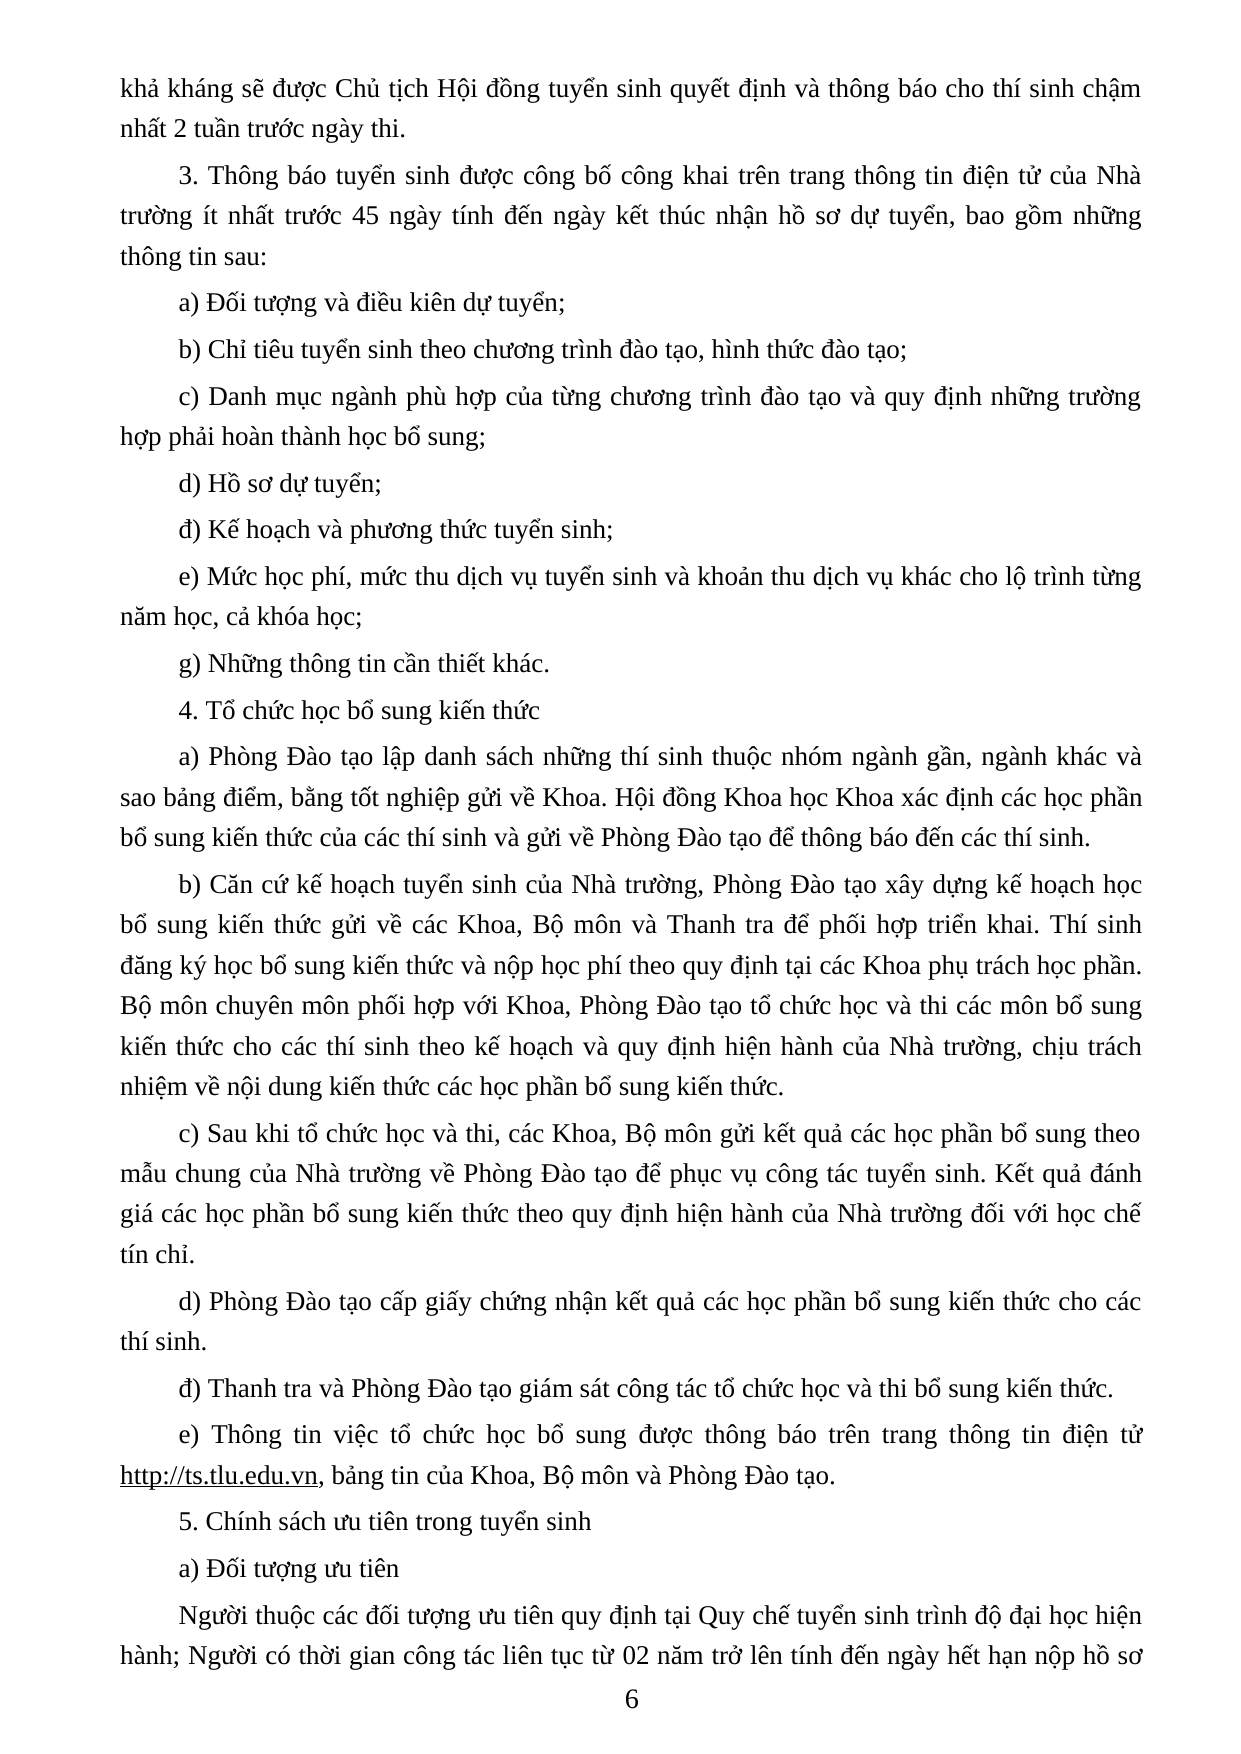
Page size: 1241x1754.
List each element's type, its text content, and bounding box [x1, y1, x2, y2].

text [120, 1599, 1143, 1670]
text a) Đối tượng và điều kiên dự tuyển; [120, 286, 1143, 317]
text d) Phòng Đào tạo cấp giấy chứng nhận kết quả các học phần bổ sung kiến thức cho các thí sinh. [120, 1285, 1143, 1356]
text b) Căn cứ kế hoạch tuyển sinh của Nhà trường, Phòng Đào tạo xây dựng kế hoạch học bổ sung kiến thức gửi về các Khoa, Bộ môn và Thanh tra để phối hợp triển khai. Thí sinh đăng ký học bổ sung kiến thức và nộp học phí theo quy định tại các Khoa phụ trách học phần. Bộ môn chuyên môn phối hợp với Khoa, Phòng Đào tạo tổ chức học và thi các môn bổ sung kiến thức cho các thí sinh theo kế hoạch và quy định hiện hành của Nhà trường, chịu trách nhiệm về nội dung kiến thức các học phần bổ sung kiến thức. [120, 868, 1143, 1101]
text g) Những thông tin cần thiết khác. [120, 647, 1143, 678]
text b) Chỉ tiêu tuyển sinh theo chương trình đào tạo, hình thức đào tạo; [120, 333, 1143, 364]
text đ) Kế hoạch và phương thức tuyển sinh; [120, 513, 1143, 544]
text 4. Tổ chức học bổ sung kiến thức [120, 694, 1143, 725]
text 5. Chính sách ưu tiên trong tuyển sinh [120, 1506, 1143, 1537]
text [120, 72, 1143, 143]
text 3. Thông báo tuyển sinh được công bố công khai trên trang thông tin điện tử của Nhà trường ít nhất trước 45 ngày tính đến ngày kết thúc nhận hồ sơ dự tuyển, bao gồm những thông tin sau: [120, 159, 1143, 271]
text đ) Thanh tra và Phòng Đào tạo giám sát công tác tổ chức học và thi bổ sung kiến thức. [120, 1372, 1143, 1403]
text d) Hồ sơ dự tuyển; [120, 467, 1143, 498]
text e) Mức học phí, mức thu dịch vụ tuyển sinh và khoản thu dịch vụ khác cho lộ trình từng năm học, cả khóa học; [120, 560, 1143, 632]
text e) Thông tin việc tổ chức học bổ sung được thông báo trên trang thông tin điện tử http://ts.tlu.edu.vn, bảng tin của Khoa, Bộ môn và Phòng Đào tạo. [120, 1418, 1143, 1490]
text a) Phòng Đào tạo lập danh sách những thí sinh thuộc nhóm ngành gần, ngành khác và sao bảng điểm, bằng tốt nghiệp gửi về Khoa. Hội đồng Khoa học Khoa xác định các học phần bổ sung kiến thức của các thí sinh và gửi về Phòng Đào tạo để thông báo đến các thí sinh. [120, 741, 1143, 852]
text a) Đối tượng ưu tiên [120, 1552, 1143, 1583]
text c) Sau khi tổ chức học và thi, các Khoa, Bộ môn gửi kết quả các học phần bổ sung theo mẫu chung của Nhà trường về Phòng Đào tạo để phục vụ công tác tuyển sinh. Kết quả đánh giá các học phần bổ sung kiến thức theo quy định hiện hành của Nhà trường đối với học chế tín chỉ. [120, 1117, 1143, 1269]
text c) Danh mục ngành phù hợp của từng chương trình đào tạo và quy định những trường hợp phải hoàn thành học bổ sung; [120, 380, 1143, 451]
